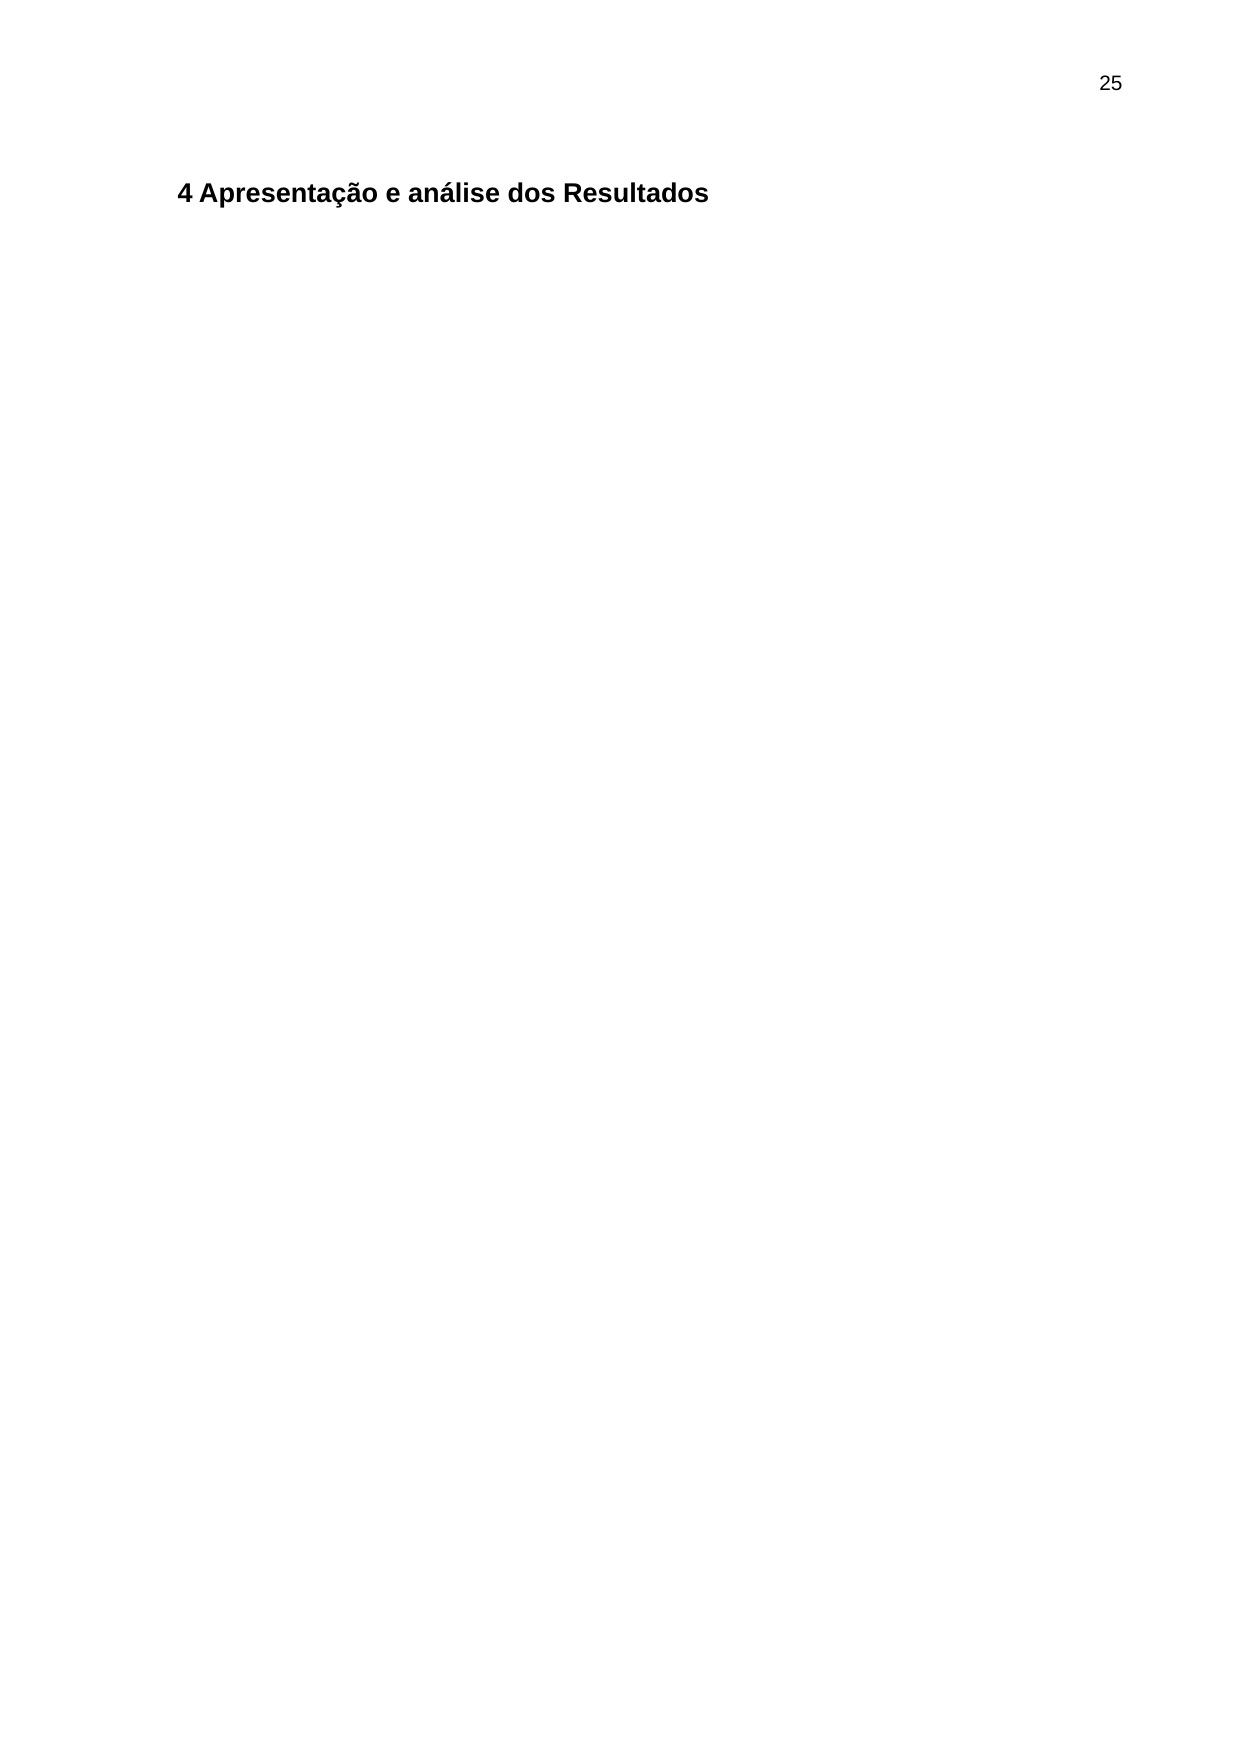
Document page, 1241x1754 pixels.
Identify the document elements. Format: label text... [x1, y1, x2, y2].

text 4 Apresentação e análise dos Resultados [177, 177, 1122, 208]
